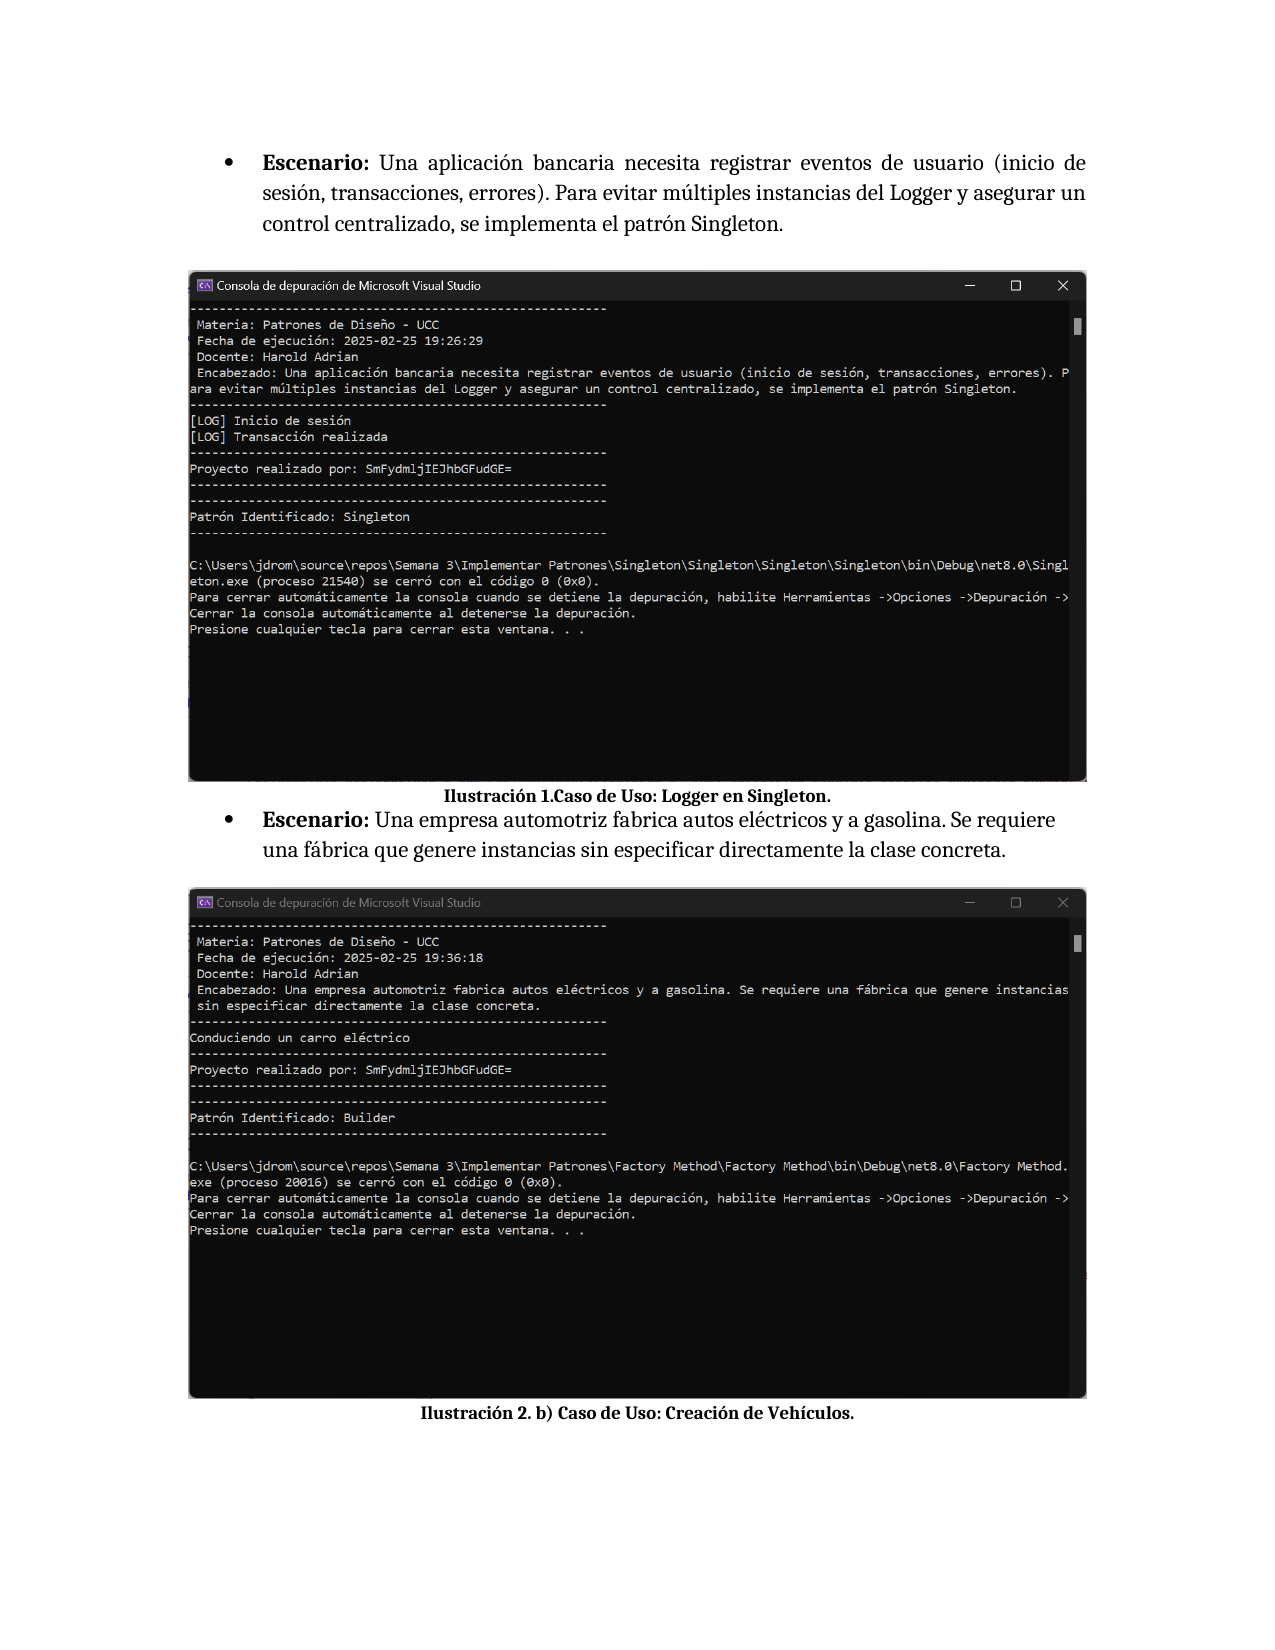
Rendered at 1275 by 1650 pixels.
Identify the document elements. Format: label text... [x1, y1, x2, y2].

picture [188, 887, 1087, 1399]
list Escenario: Una aplicación bancaria necesita registrar eventos de usuario (inicio de sesión, transacciones, errores). Para evitar múltiples instancias del Logger y asegurar un control centralizado, se implementa el patrón Singleton. [225, 150, 1087, 237]
text Ilustración 1.Caso de Uso: Logger en Singleton. [187, 785, 1087, 807]
picture [188, 270, 1087, 782]
text Ilustración 2. b) Caso de Uso: Creación de Vehículos. [187, 1402, 1087, 1424]
list Escenario: Una empresa automotriz fabrica autos eléctricos y a gasolina. Se requiere una fábrica que genere instancias sin especificar directamente la clase concreta. [225, 807, 1087, 863]
